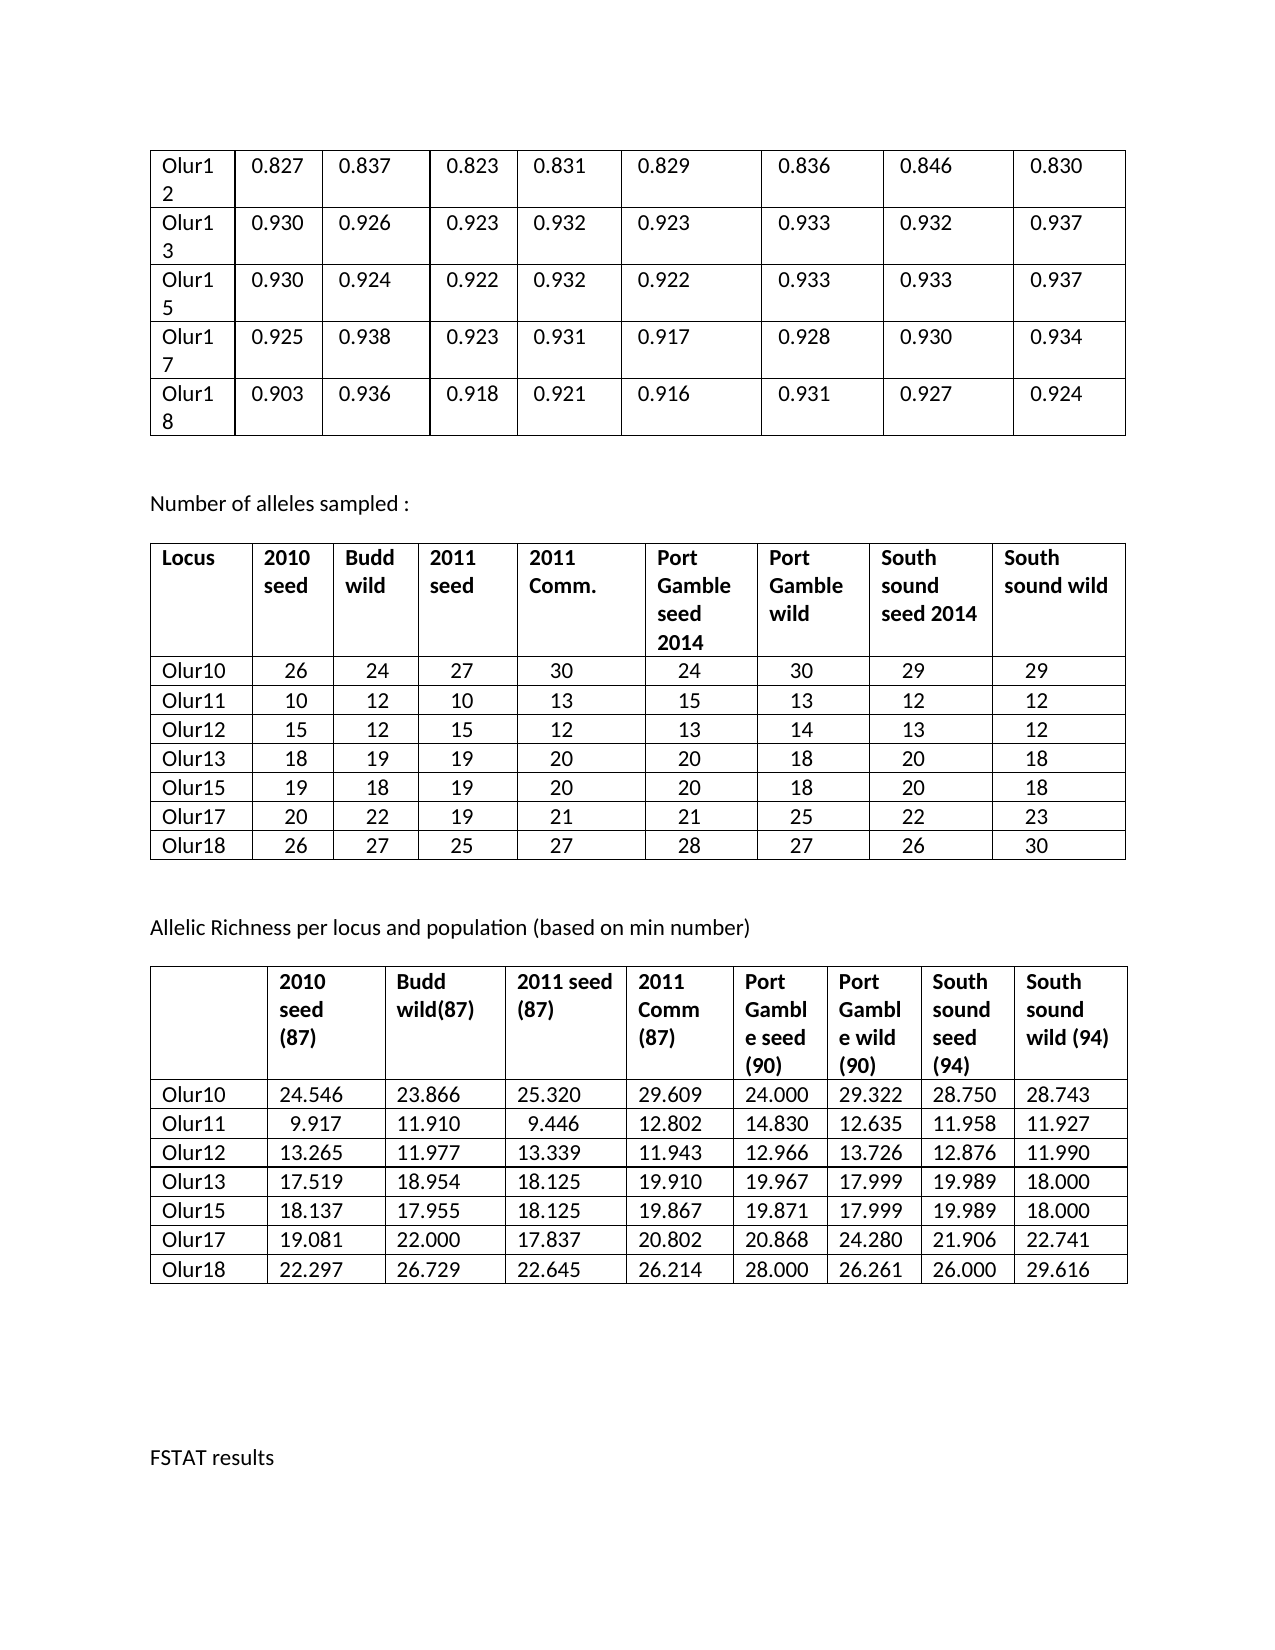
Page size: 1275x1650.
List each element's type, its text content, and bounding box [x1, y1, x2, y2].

table_cell 30 [993, 831, 1125, 859]
table_cell 28.743 [1015, 1080, 1127, 1108]
table_cell 0.846 [884, 151, 1013, 207]
table_cell Olur13 [151, 1168, 267, 1196]
table_cell 28.750 [922, 1080, 1014, 1108]
table_header South sound seed (94) [922, 967, 1014, 1079]
table_cell 26.261 [828, 1255, 921, 1283]
table_cell 17.999 [828, 1168, 921, 1196]
table_cell 18.000 [1015, 1168, 1127, 1196]
table_cell 25 [758, 802, 869, 830]
table_cell 21.906 [922, 1226, 1014, 1254]
table_cell 12.802 [627, 1109, 733, 1137]
table_cell 0.933 [762, 265, 883, 321]
table_cell 26.214 [627, 1255, 733, 1283]
table_cell 12 [993, 686, 1125, 714]
table_header 2010 seed (87) [268, 967, 385, 1079]
table_cell 20.868 [734, 1226, 827, 1254]
table_cell 18 [993, 773, 1125, 801]
table_cell 13 [870, 715, 992, 743]
table_cell 22.000 [386, 1226, 505, 1254]
table_cell 19.871 [734, 1197, 827, 1224]
table_cell 26.000 [922, 1255, 1014, 1283]
table_cell 29 [993, 657, 1125, 685]
table_cell 18.125 [506, 1197, 626, 1224]
table_cell 22.741 [1015, 1226, 1127, 1254]
table_cell 0.928 [762, 322, 883, 378]
table_header Budd wild(87) [386, 967, 505, 1079]
table_cell 0.937 [1014, 208, 1125, 264]
table_cell 13 [646, 715, 757, 743]
table_cell 0.921 [518, 379, 621, 435]
table_cell Olur18 [151, 379, 234, 435]
table_cell 11.910 [386, 1109, 505, 1137]
table_cell 0.922 [431, 265, 517, 321]
table_cell 14.830 [734, 1109, 827, 1137]
table_cell 11.927 [1015, 1109, 1127, 1137]
table_cell 17.955 [386, 1197, 505, 1224]
table_cell 0.927 [884, 379, 1013, 435]
table_cell Olur13 [151, 208, 234, 264]
table_cell 23 [993, 802, 1125, 830]
table_cell 0.830 [1014, 151, 1125, 207]
table_cell 17.519 [268, 1168, 385, 1196]
table_header South sound seed 2014 [870, 544, 992, 656]
table_cell 26 [253, 657, 333, 685]
table_cell Olur11 [151, 686, 252, 714]
table_cell 19.967 [734, 1168, 827, 1196]
table_cell 0.925 [236, 322, 322, 378]
table_cell 11.990 [1015, 1139, 1127, 1166]
table_cell 0.903 [236, 379, 322, 435]
table_cell 12 [334, 686, 418, 714]
table_cell Olur10 [151, 1080, 267, 1108]
table_cell 0.938 [323, 322, 429, 378]
table_cell 19 [419, 773, 517, 801]
table_cell 12 [518, 715, 645, 743]
table_cell 26 [253, 831, 333, 859]
table_cell 0.827 [236, 151, 322, 207]
table_cell 25 [419, 831, 517, 859]
table_cell Olur15 [151, 1197, 267, 1224]
table_cell 29.609 [627, 1080, 733, 1108]
table_cell Olur13 [151, 744, 252, 772]
table_cell 19.989 [922, 1168, 1014, 1196]
table_cell 20 [518, 744, 645, 772]
table_cell 20 [646, 744, 757, 772]
table_cell 22 [870, 802, 992, 830]
table_cell 12.635 [828, 1109, 921, 1137]
table_cell 19.081 [268, 1226, 385, 1254]
table_cell 13.339 [506, 1139, 626, 1166]
table_cell 9.917 [268, 1109, 385, 1137]
table_cell 20 [253, 802, 333, 830]
table_cell 27 [758, 831, 869, 859]
table_cell 17.999 [828, 1197, 921, 1224]
table_header Locus [151, 544, 252, 656]
table_cell Olur12 [151, 1139, 267, 1166]
table_cell 22 [334, 802, 418, 830]
table_header [151, 967, 267, 1079]
table_cell 0.930 [236, 208, 322, 264]
table_cell 18.137 [268, 1197, 385, 1224]
table_cell 24 [646, 657, 757, 685]
table_cell 20 [870, 744, 992, 772]
table_header 2011 Comm. [518, 544, 645, 656]
table_cell 0.829 [622, 151, 761, 207]
table_cell 25.320 [506, 1080, 626, 1108]
table_cell 18 [253, 744, 333, 772]
table_header South sound wild (94) [1015, 967, 1127, 1079]
table_cell 30 [518, 657, 645, 685]
table_cell 14 [758, 715, 869, 743]
table_cell 19 [419, 744, 517, 772]
table_cell 0.831 [518, 151, 621, 207]
table_cell Olur18 [151, 1255, 267, 1283]
table_cell 20 [870, 773, 992, 801]
table_cell 0.924 [323, 265, 429, 321]
table_cell 29.322 [828, 1080, 921, 1108]
table_cell 18.954 [386, 1168, 505, 1196]
table_cell 11.958 [922, 1109, 1014, 1137]
table_cell 19.989 [922, 1197, 1014, 1224]
table_cell 9.446 [506, 1109, 626, 1137]
text FSTAT results [150, 1443, 1125, 1471]
table_cell 18 [993, 744, 1125, 772]
table_cell 0.918 [431, 379, 517, 435]
table_cell 0.923 [622, 208, 761, 264]
table_header Port Gamble wild (90) [828, 967, 921, 1079]
table_cell 19 [334, 744, 418, 772]
table_cell 27 [518, 831, 645, 859]
table_cell 20.802 [627, 1226, 733, 1254]
table_cell 24.546 [268, 1080, 385, 1108]
table_cell 0.932 [884, 208, 1013, 264]
table_cell 22.645 [506, 1255, 626, 1283]
table_header 2011 seed [419, 544, 517, 656]
table_cell 0.823 [431, 151, 517, 207]
table_cell 0.932 [518, 265, 621, 321]
table_cell 26 [870, 831, 992, 859]
table_cell 21 [646, 802, 757, 830]
table_cell 18 [758, 744, 869, 772]
table_cell 18 [334, 773, 418, 801]
table_cell 12 [870, 686, 992, 714]
table_cell 24 [334, 657, 418, 685]
table_cell 0.933 [884, 265, 1013, 321]
table_cell 0.932 [518, 208, 621, 264]
table_cell 24.280 [828, 1226, 921, 1254]
table_cell 0.934 [1014, 322, 1125, 378]
table_cell 0.930 [236, 265, 322, 321]
table_cell 28 [646, 831, 757, 859]
table_cell 15 [646, 686, 757, 714]
table_cell 0.931 [762, 379, 883, 435]
table_cell 29.616 [1015, 1255, 1127, 1283]
table_cell 22.297 [268, 1255, 385, 1283]
table_cell 0.916 [622, 379, 761, 435]
table_cell 13.726 [828, 1139, 921, 1166]
table_cell 0.937 [1014, 265, 1125, 321]
table_cell 0.936 [323, 379, 429, 435]
table_cell 0.923 [431, 322, 517, 378]
table_cell 10 [253, 686, 333, 714]
table_cell 27 [419, 657, 517, 685]
table_cell 19 [253, 773, 333, 801]
table_cell 13.265 [268, 1139, 385, 1166]
table_cell 11.977 [386, 1139, 505, 1166]
table_cell 0.931 [518, 322, 621, 378]
table_cell Olur11 [151, 1109, 267, 1137]
table_cell Olur10 [151, 657, 252, 685]
table_cell 15 [253, 715, 333, 743]
table_header Port Gamble seed 2014 [646, 544, 757, 656]
table_cell 0.922 [622, 265, 761, 321]
table_cell 18 [758, 773, 869, 801]
table_cell 18.125 [506, 1168, 626, 1196]
table_cell 11.943 [627, 1139, 733, 1166]
table_cell 13 [758, 686, 869, 714]
table_header Budd wild [334, 544, 418, 656]
table_cell Olur17 [151, 322, 234, 378]
table_cell 15 [419, 715, 517, 743]
table_cell Olur18 [151, 831, 252, 859]
table_cell 26.729 [386, 1255, 505, 1283]
table_cell Olur12 [151, 715, 252, 743]
table_cell Olur17 [151, 1226, 267, 1254]
table_cell 24.000 [734, 1080, 827, 1108]
table_cell 0.917 [622, 322, 761, 378]
table_cell 19.910 [627, 1168, 733, 1196]
table_header Port Gamble wild [758, 544, 869, 656]
table_cell 0.926 [323, 208, 429, 264]
table_cell 12 [993, 715, 1125, 743]
table_cell Olur15 [151, 265, 234, 321]
text Number of alleles sampled : [150, 489, 1125, 517]
table_cell 20 [518, 773, 645, 801]
table_cell 28.000 [734, 1255, 827, 1283]
table_cell 20 [646, 773, 757, 801]
table_cell 0.837 [323, 151, 429, 207]
table_header South sound wild [993, 544, 1125, 656]
table_cell Olur17 [151, 802, 252, 830]
table_cell 13 [518, 686, 645, 714]
table_cell 23.866 [386, 1080, 505, 1108]
table_cell Olur15 [151, 773, 252, 801]
table_header Port Gamble seed (90) [734, 967, 827, 1079]
table_cell 12.966 [734, 1139, 827, 1166]
table_cell 12 [334, 715, 418, 743]
text Allelic Richness per locus and population (based on min number) [150, 913, 1125, 941]
table_header 2011 Comm (87) [627, 967, 733, 1079]
table_cell 0.924 [1014, 379, 1125, 435]
table_cell 17.837 [506, 1226, 626, 1254]
table_cell 0.933 [762, 208, 883, 264]
table_cell 27 [334, 831, 418, 859]
table_header 2010 seed [253, 544, 333, 656]
table_cell 21 [518, 802, 645, 830]
table_cell Olur12 [151, 151, 234, 207]
table_cell 30 [758, 657, 869, 685]
table_cell 19.867 [627, 1197, 733, 1224]
table_cell 29 [870, 657, 992, 685]
table_cell 18.000 [1015, 1197, 1127, 1224]
table_cell 12.876 [922, 1139, 1014, 1166]
table_cell 0.836 [762, 151, 883, 207]
table_cell 0.923 [431, 208, 517, 264]
table_cell 0.930 [884, 322, 1013, 378]
table_header 2011 seed (87) [506, 967, 626, 1079]
table_cell 19 [419, 802, 517, 830]
table_cell 10 [419, 686, 517, 714]
